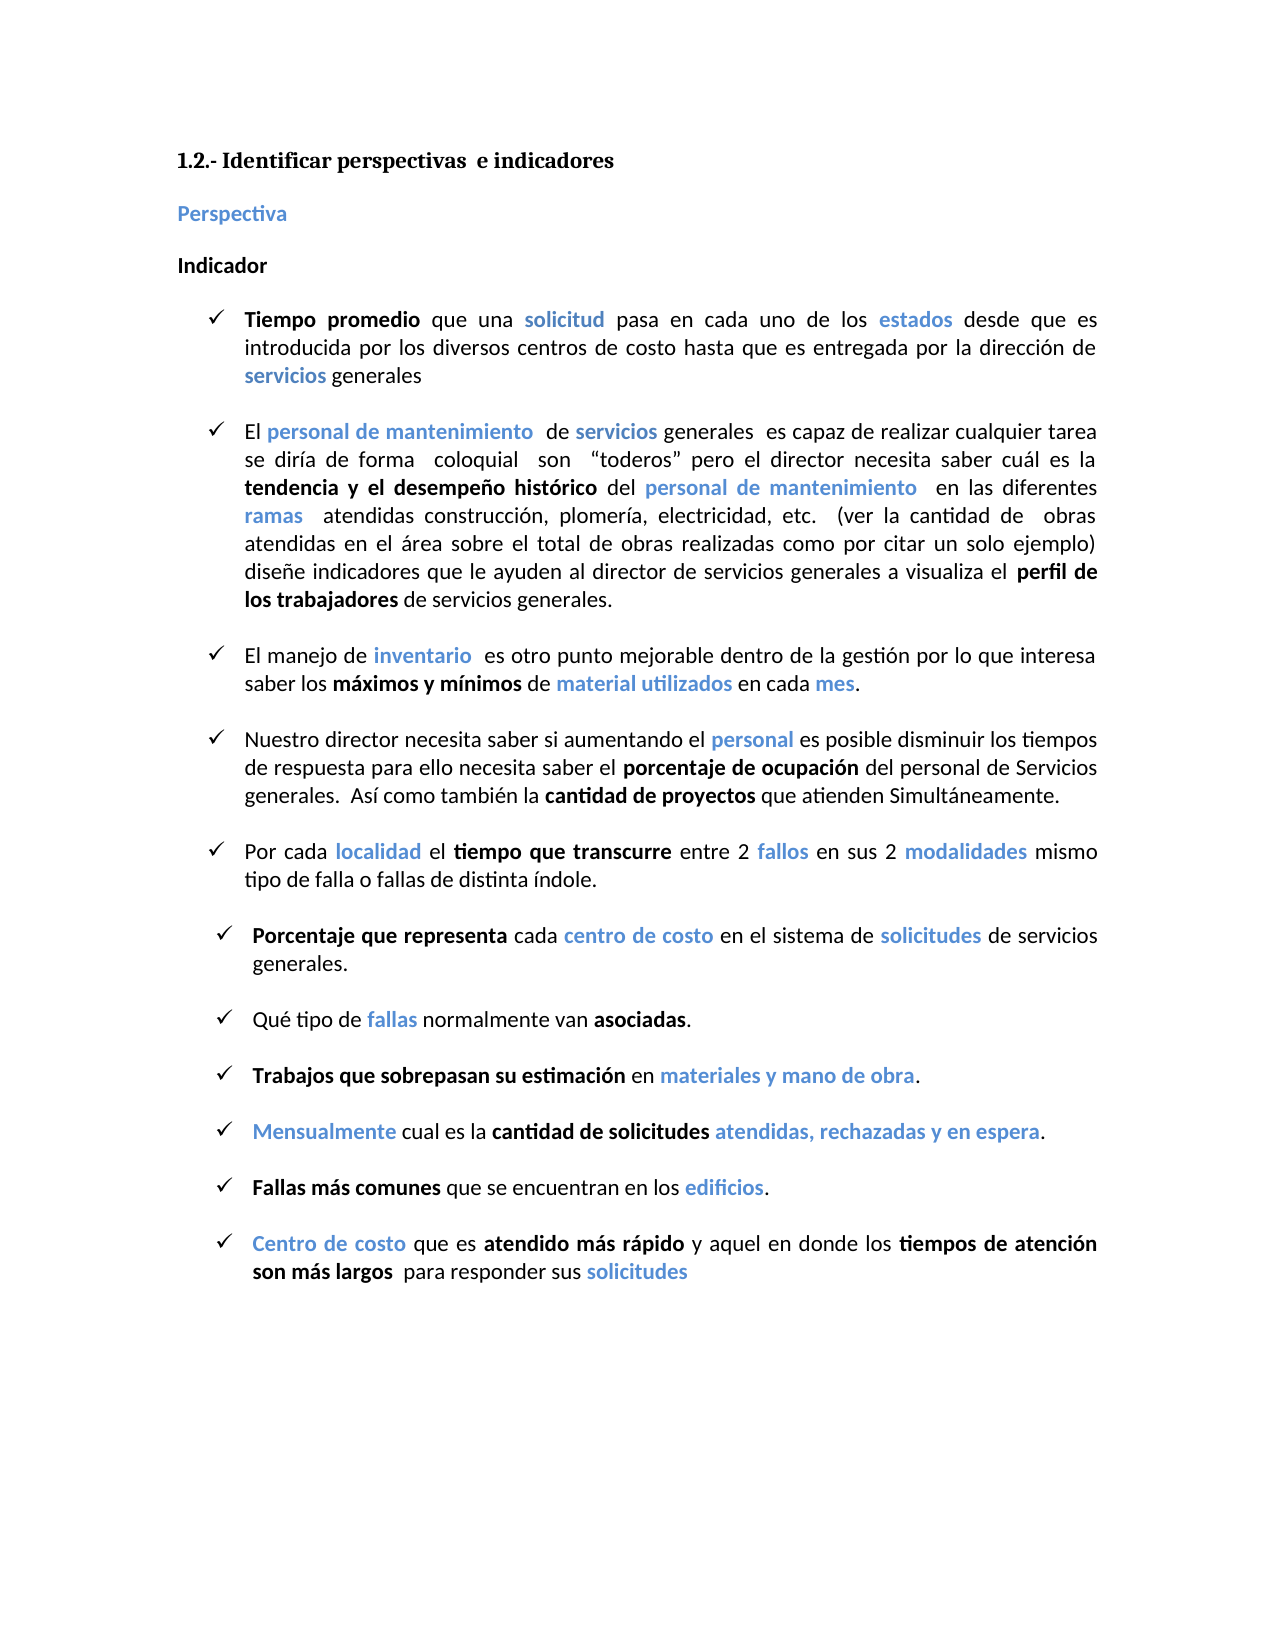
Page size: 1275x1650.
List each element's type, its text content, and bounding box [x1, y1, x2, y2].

list Nuestro director necesita saber si aumentando el personal es posible disminuir los tiempos de respuesta para ello necesita saber el porcentaje de ocupación del personal de Servicios generales. Así como también la cantidad de proyectos que atienden Simultáneamente. [207, 725, 1098, 809]
text 1.2.- Identificar perspectivas e indicadores [177, 148, 1098, 174]
list Centro de costo que es atendido más rápido y aquel en donde los tiempos de atención son más largos para responder sus solicitudes [215, 1229, 1098, 1285]
text Indicador [177, 252, 1098, 280]
text Perspectiva [177, 199, 1098, 227]
list El manejo de inventario es otro punto mejorable dentro de la gestión por lo que interesa saber los máximos y mínimos de material utilizados en cada mes. [207, 641, 1098, 697]
list Porcentaje que representa cada centro de costo en el sistema de solicitudes de servicios generales. [215, 921, 1098, 977]
list Mensualmente cual es la cantidad de solicitudes atendidas, rechazadas y en espera. [215, 1117, 1098, 1145]
list Tiempo promedio que una solicitud pasa en cada uno de los estados desde que es introducida por los diversos centros de costo hasta que es entregada por la dirección de servicios generales [207, 305, 1098, 389]
list El personal de mantenimiento de servicios generales es capaz de realizar cualquier tarea se diría de forma coloquial son “toderos” pero el director necesita saber cuál es la tendencia y el desempeño histórico del personal de mantenimiento en las diferentes ramas atendidas construcción, plomería, electricidad, etc. (ver la cantidad de obras atendidas en el área sobre el total de obras realizadas como por citar un solo ejemplo) diseñe indicadores que le ayuden al director de servicios generales a visualiza el perfil de los trabajadores de servicios generales. [207, 417, 1098, 613]
list Por cada localidad el tiempo que transcurre entre 2 fallos en sus 2 modalidades mismo tipo de falla o fallas de distinta índole. [207, 837, 1098, 893]
list Qué tipo de fallas normalmente van asociadas. [215, 1005, 1098, 1033]
list Fallas más comunes que se encuentran en los edificios. [215, 1173, 1098, 1201]
list Trabajos que sobrepasan su estimación en materiales y mano de obra. [215, 1061, 1098, 1089]
